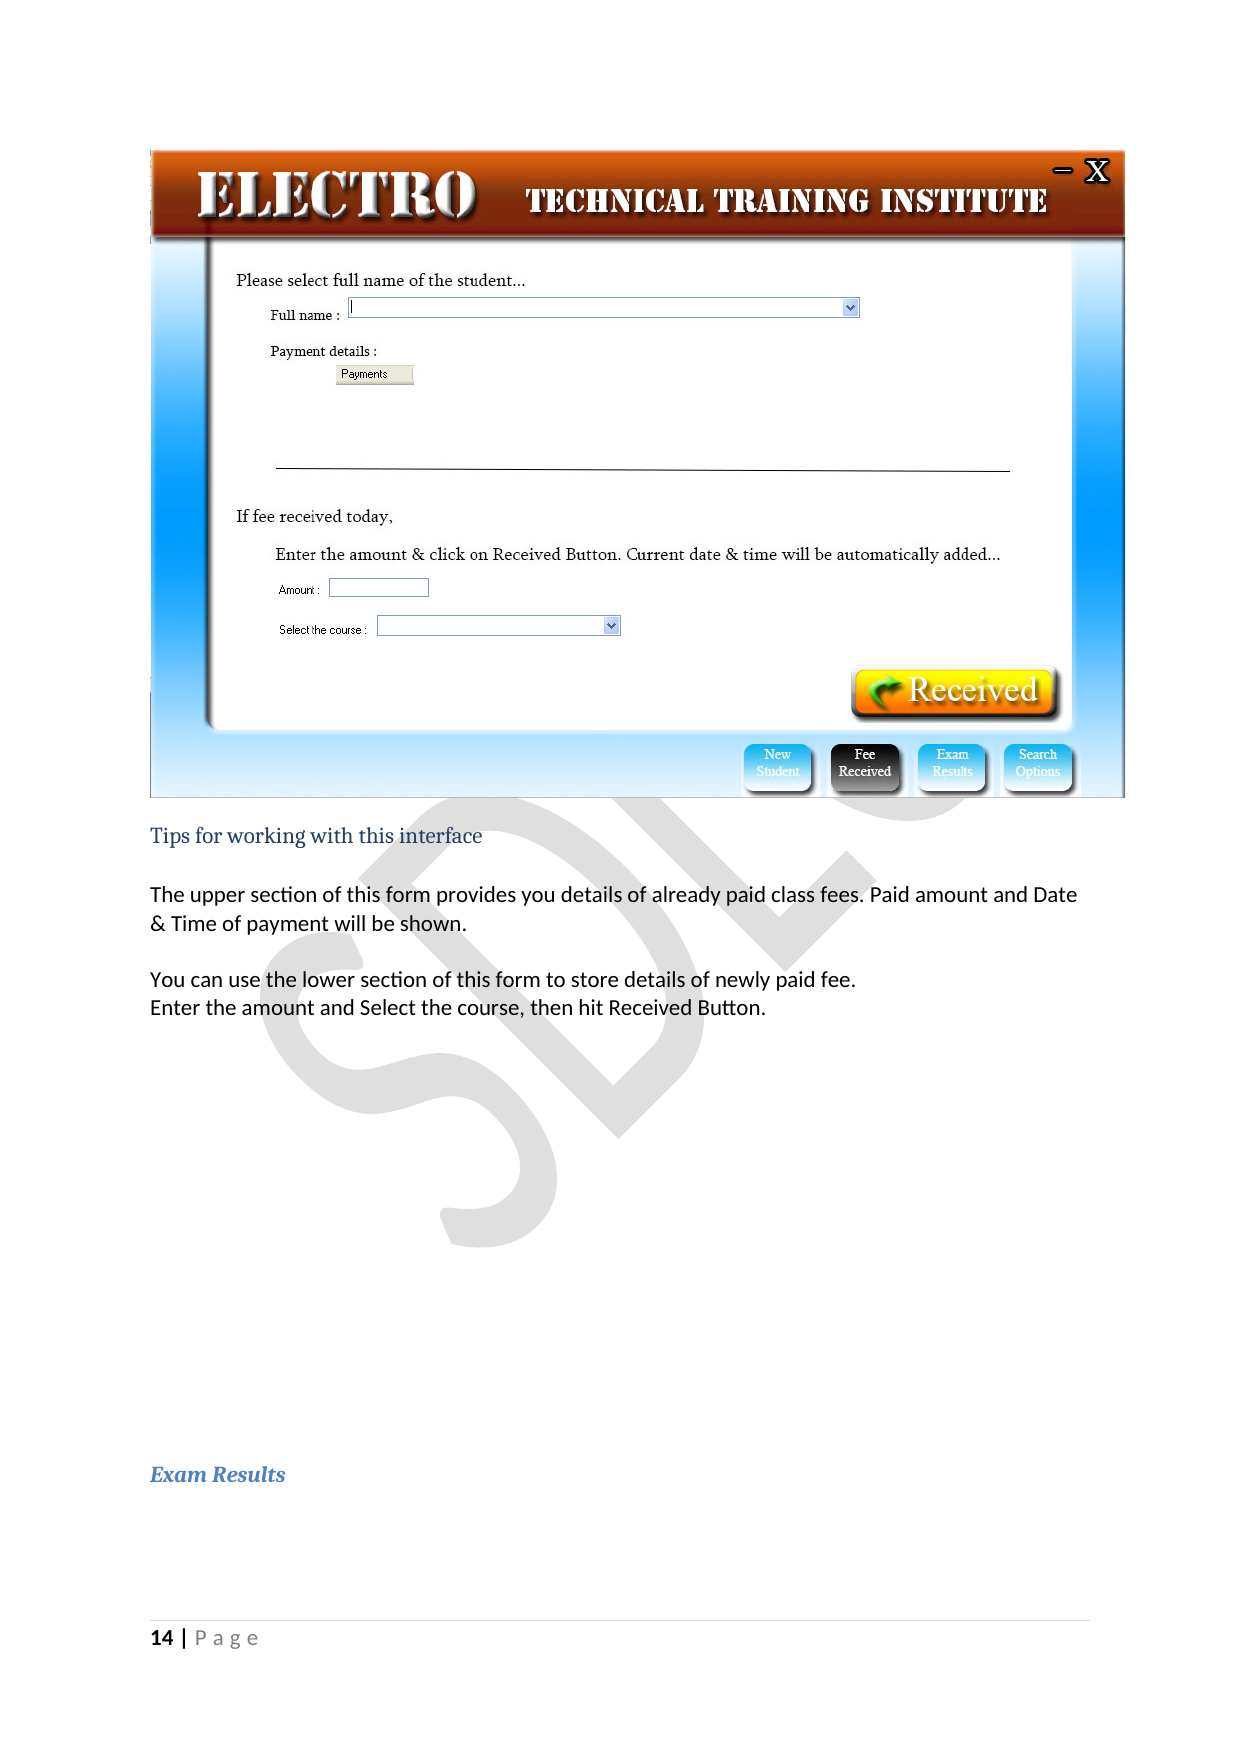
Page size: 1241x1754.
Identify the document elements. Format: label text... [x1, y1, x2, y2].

text The upper section of this form provides you details of already paid class fees. Paid amount and Date & Time of payment will be shown. [150, 881, 1090, 937]
picture [150, 150, 1125, 798]
text You can use the lower section of this form to store details of newly paid fee. [150, 965, 1090, 993]
text Enter the amount and Select the course, then hit Received Button. [150, 993, 1090, 1021]
subtitle Exam Results [150, 1462, 1090, 1488]
subtitle Tips for working with this interface [150, 822, 1090, 849]
